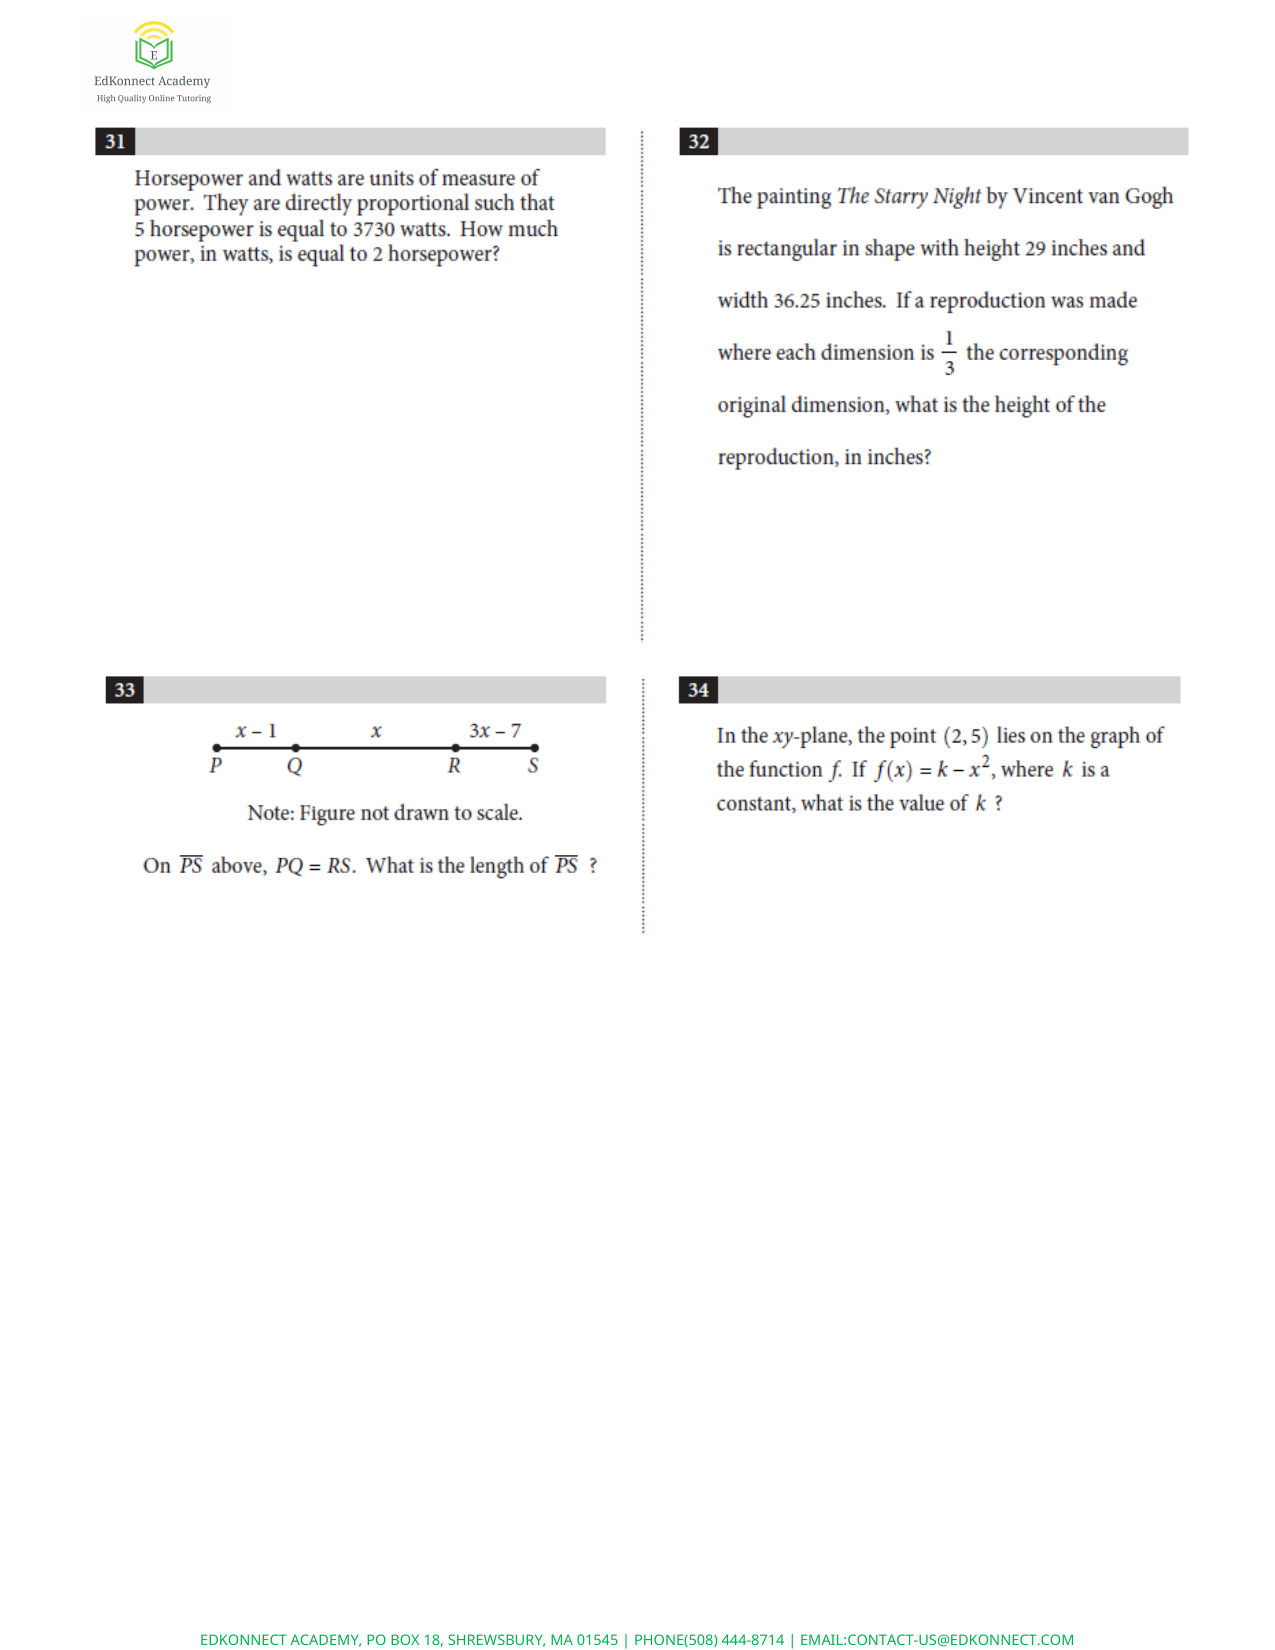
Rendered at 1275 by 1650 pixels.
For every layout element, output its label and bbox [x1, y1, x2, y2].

picture [75, 15, 1200, 643]
picture [75, 644, 1200, 934]
